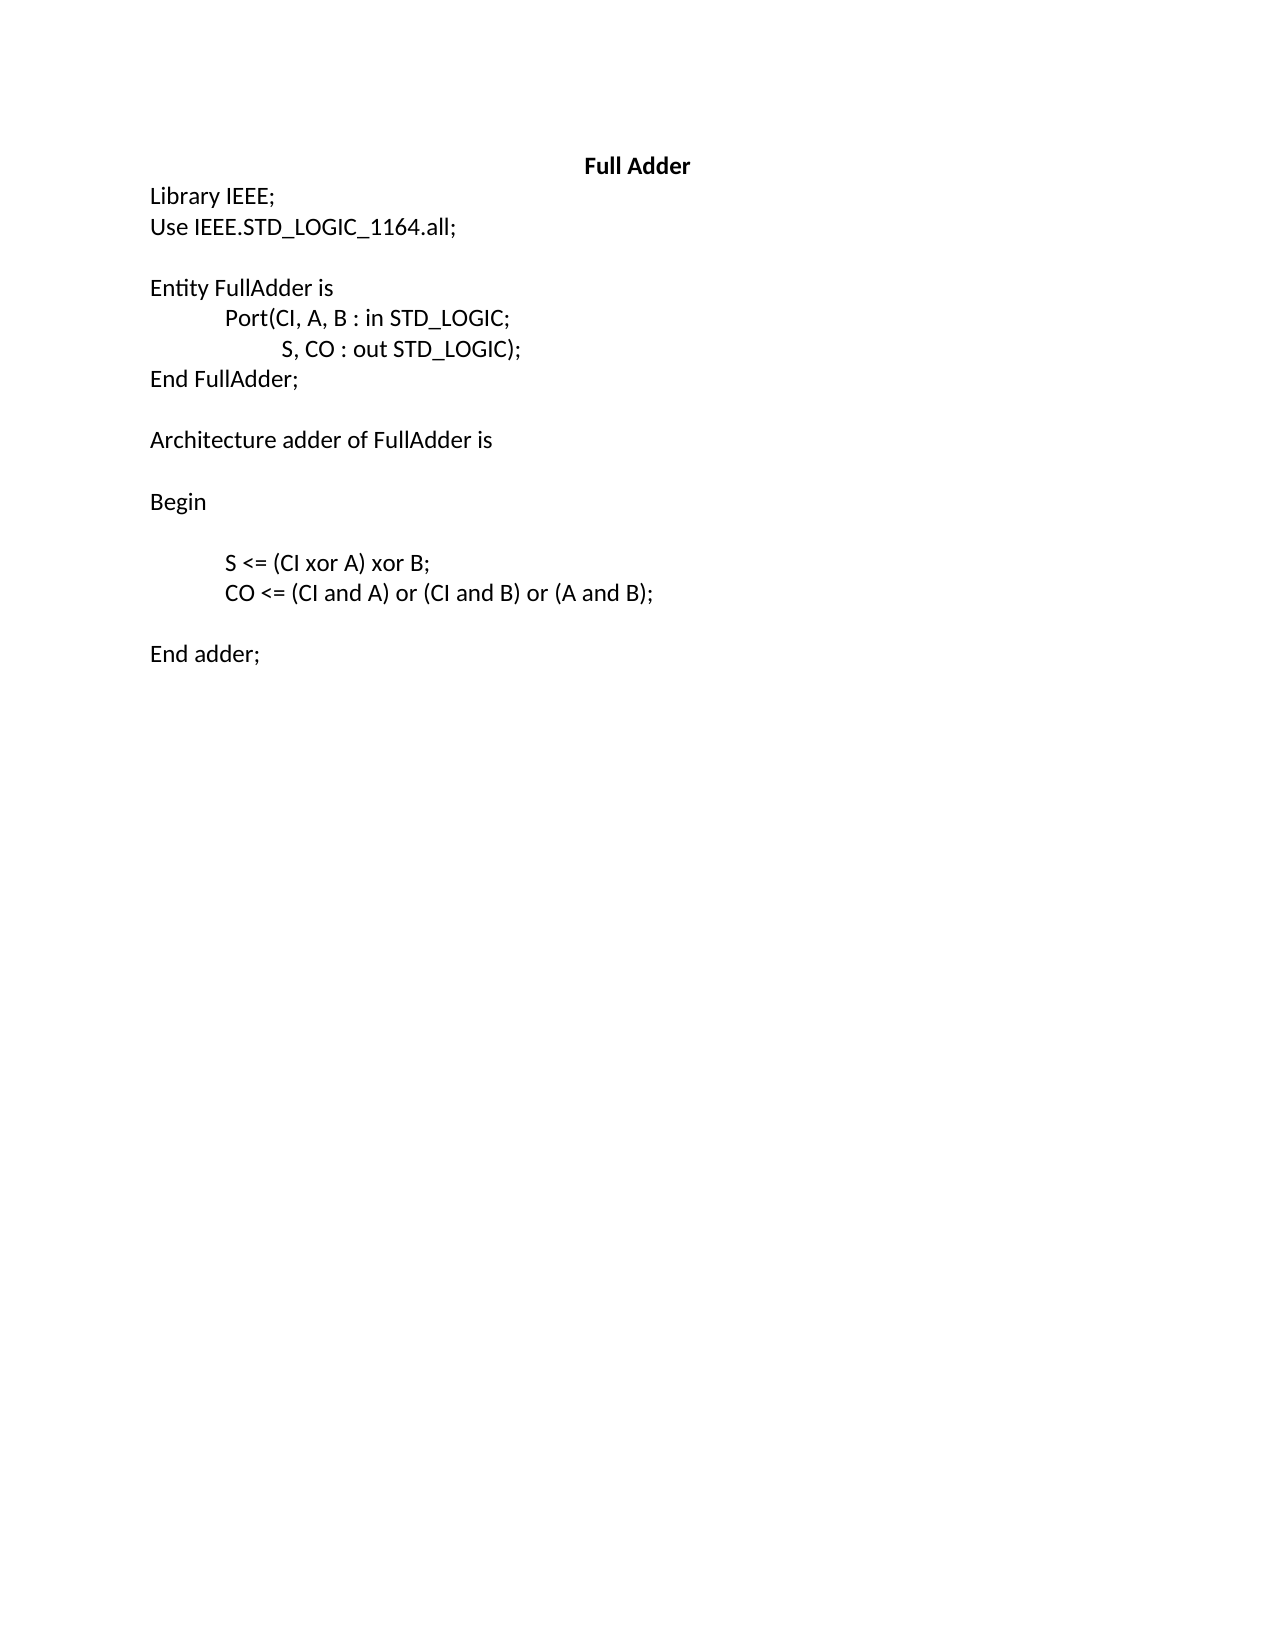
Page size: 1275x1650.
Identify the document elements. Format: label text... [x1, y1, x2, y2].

text S, CO : out STD_LOGIC); [150, 333, 1125, 364]
text Port(CI, A, B : in STD_LOGIC; [150, 303, 1125, 333]
text S <= (CI xor A) xor B; [150, 547, 1125, 577]
text End adder; [150, 638, 1125, 669]
text CO <= (CI and A) or (CI and B) or (A and B); [150, 577, 1125, 608]
text End FullAdder; [150, 364, 1125, 394]
text Use IEEE.STD_LOGIC_1164.all; [150, 211, 1125, 242]
text Begin [150, 486, 1125, 516]
text Architecture adder of FullAdder is [150, 425, 1125, 455]
text Entity FullAdder is [150, 272, 1125, 303]
text Library IEEE; [150, 181, 1125, 211]
text Full Adder [150, 150, 1125, 181]
